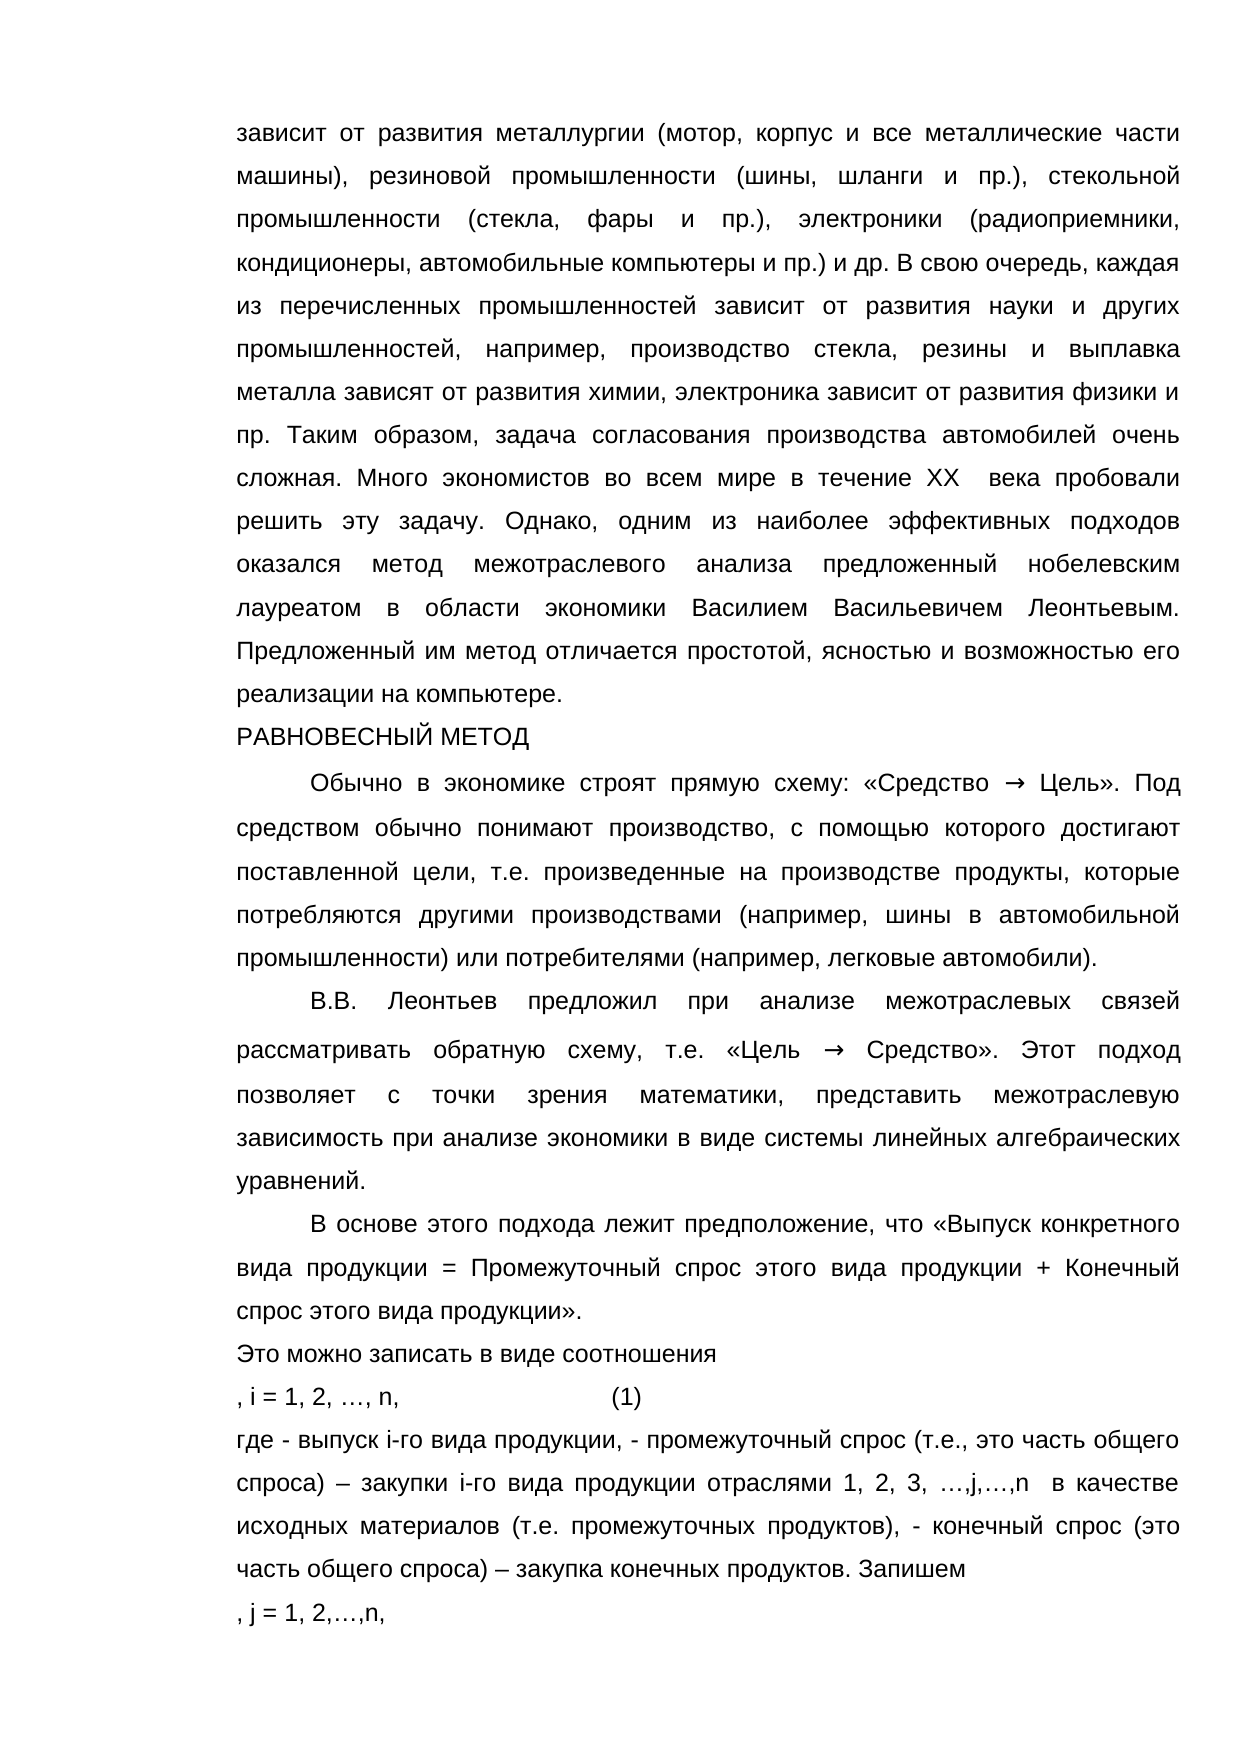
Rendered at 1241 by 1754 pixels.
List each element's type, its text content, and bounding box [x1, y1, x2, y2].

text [236, 118, 1181, 707]
text В.В. Леонтьев предложил при анализе межотраслевых связей рассматривать обратную схему, т.е. «Цель → Средство». Этот подход позволяет с точки зрения математики, представить межотраслевую зависимость при анализе экономики в виде системы линейных алгебраических уравнений. [236, 986, 1181, 1195]
text где - выпуск i-го вида продукции, - промежуточный спрос (т.е., это часть общего спроса) – закупки i-го вида продукции отраслями 1, 2, 3, …,j,…,n в качестве исходных материалов (т.е. промежуточных продуктов), - конечный спрос (это часть общего спроса) – закупка конечных продуктов. Запишем [236, 1425, 1181, 1583]
text РАВНОВЕСНЫЙ МЕТОД [236, 722, 1181, 751]
text Обычно в экономике строят прямую схему: «Средство → Цель». Под средством обычно понимают производство, с помощью которого достигают поставленной цели, т.е. произведенные на производстве продукты, которые потребляются другими производствами (например, шины в автомобильной промышленности) или потребителями (например, легковые автомобили). [236, 765, 1181, 972]
text , j = 1, 2,…,n, [236, 1598, 1181, 1626]
text , i = 1, 2, …, n, (1) [236, 1382, 1181, 1411]
text В основе этого подхода лежит предположение, что «Выпуск конкретного вида продукции = Промежуточный спрос этого вида продукции + Конечный спрос этого вида продукции». [236, 1209, 1181, 1324]
text Это можно записать в виде соотношения [236, 1339, 1181, 1368]
